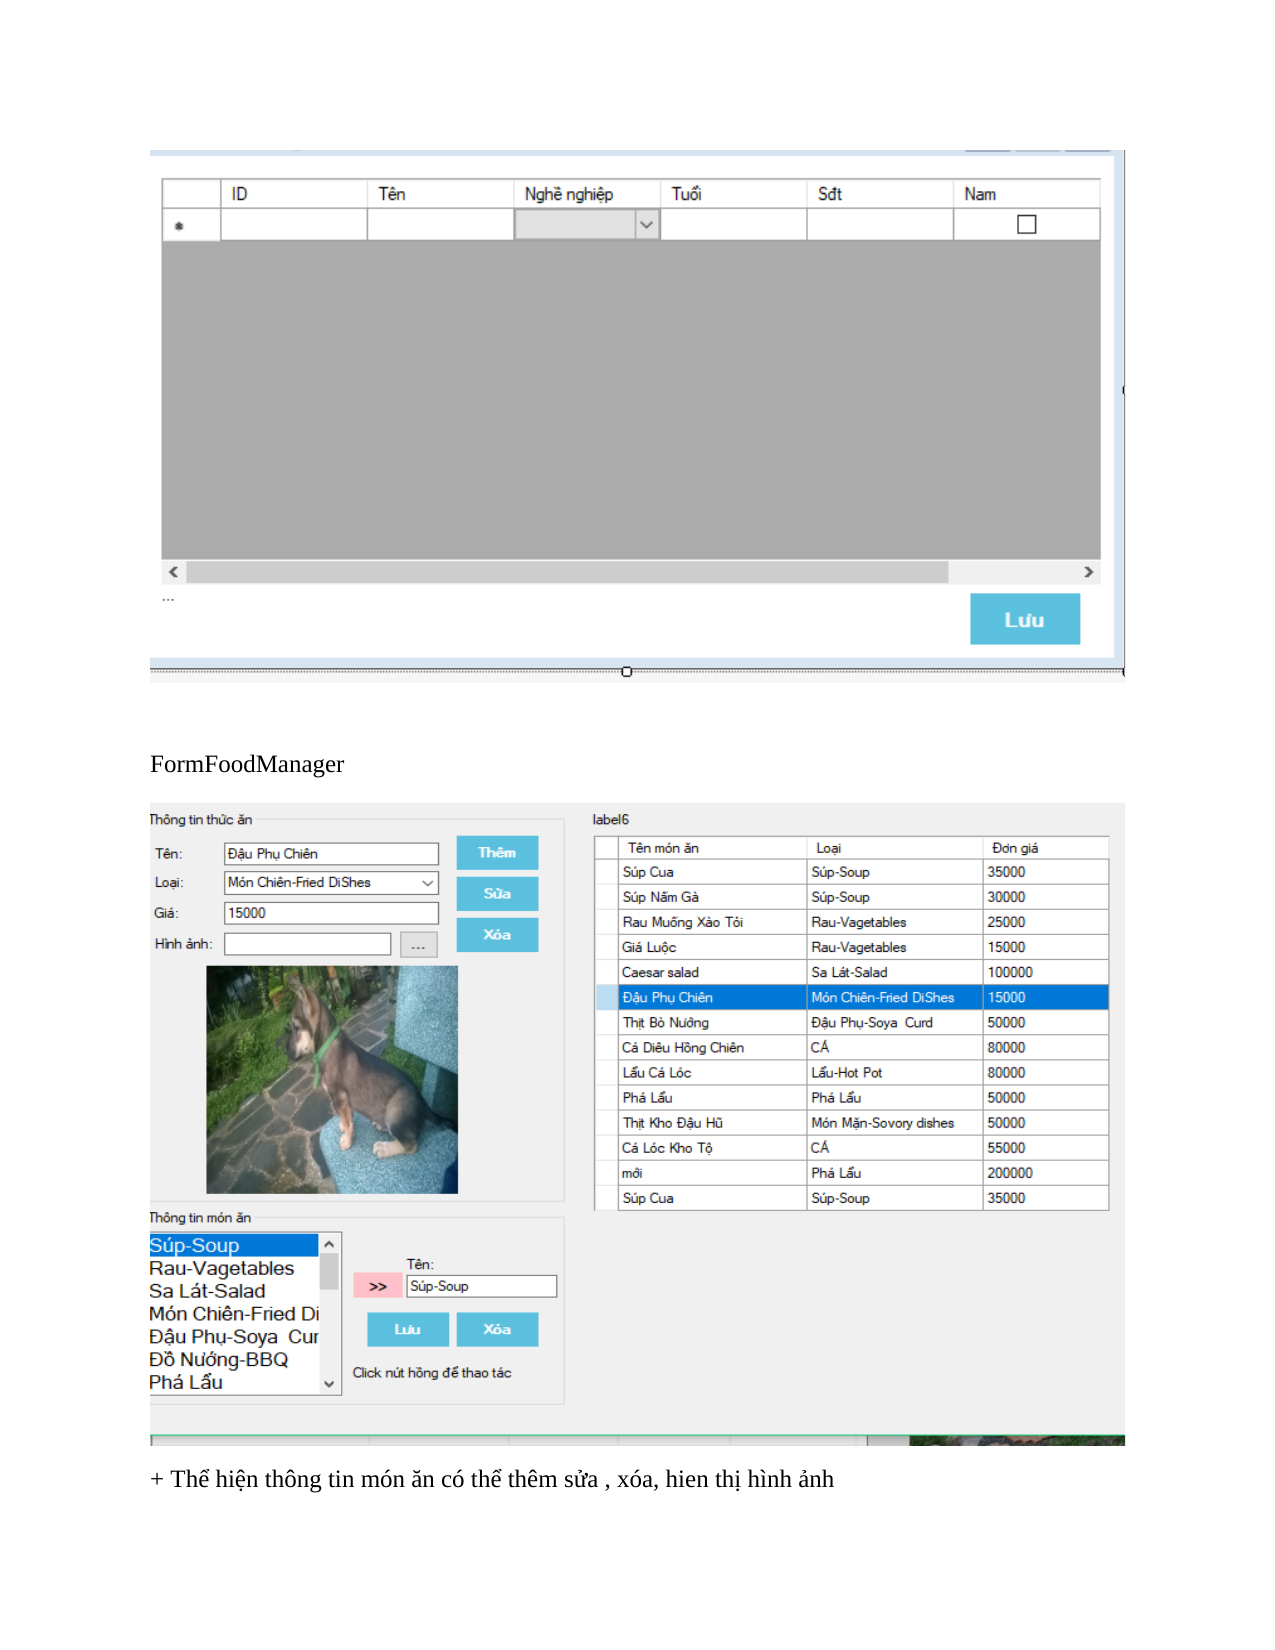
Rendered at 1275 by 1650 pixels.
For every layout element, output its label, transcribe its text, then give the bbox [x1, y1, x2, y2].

picture [150, 150, 1125, 683]
text FormFoodManager [150, 749, 1125, 778]
text + Thể hiện thông tin món ăn có thể thêm sửa , xóa, hien thị hình ảnh [150, 1464, 1125, 1493]
picture [150, 797, 1125, 1446]
